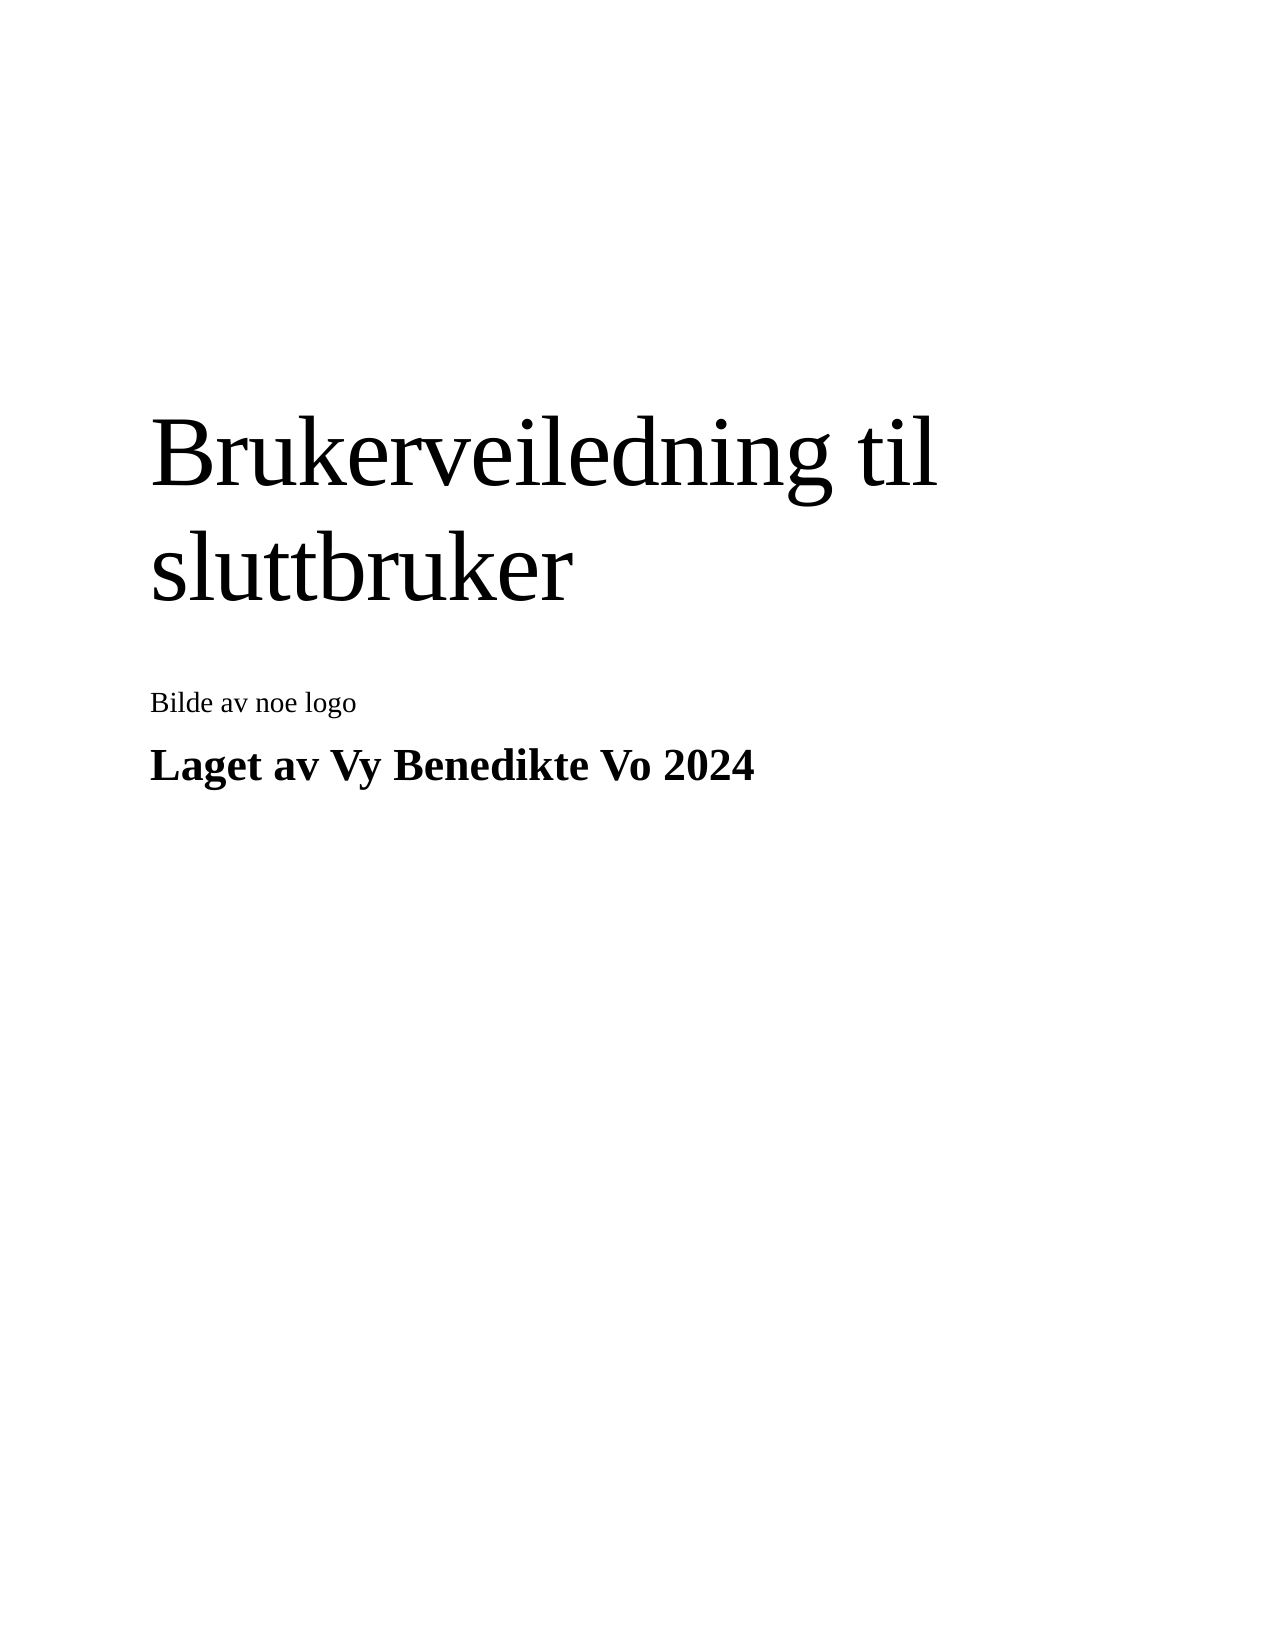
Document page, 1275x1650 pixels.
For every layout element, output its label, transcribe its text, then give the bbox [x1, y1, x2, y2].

text Laget av Vy Benedikte Vo 2024 [150, 737, 1125, 790]
text Bilde av noe logo [150, 685, 1125, 718]
title Brukerveiledning til sluttbruker [150, 392, 1125, 622]
